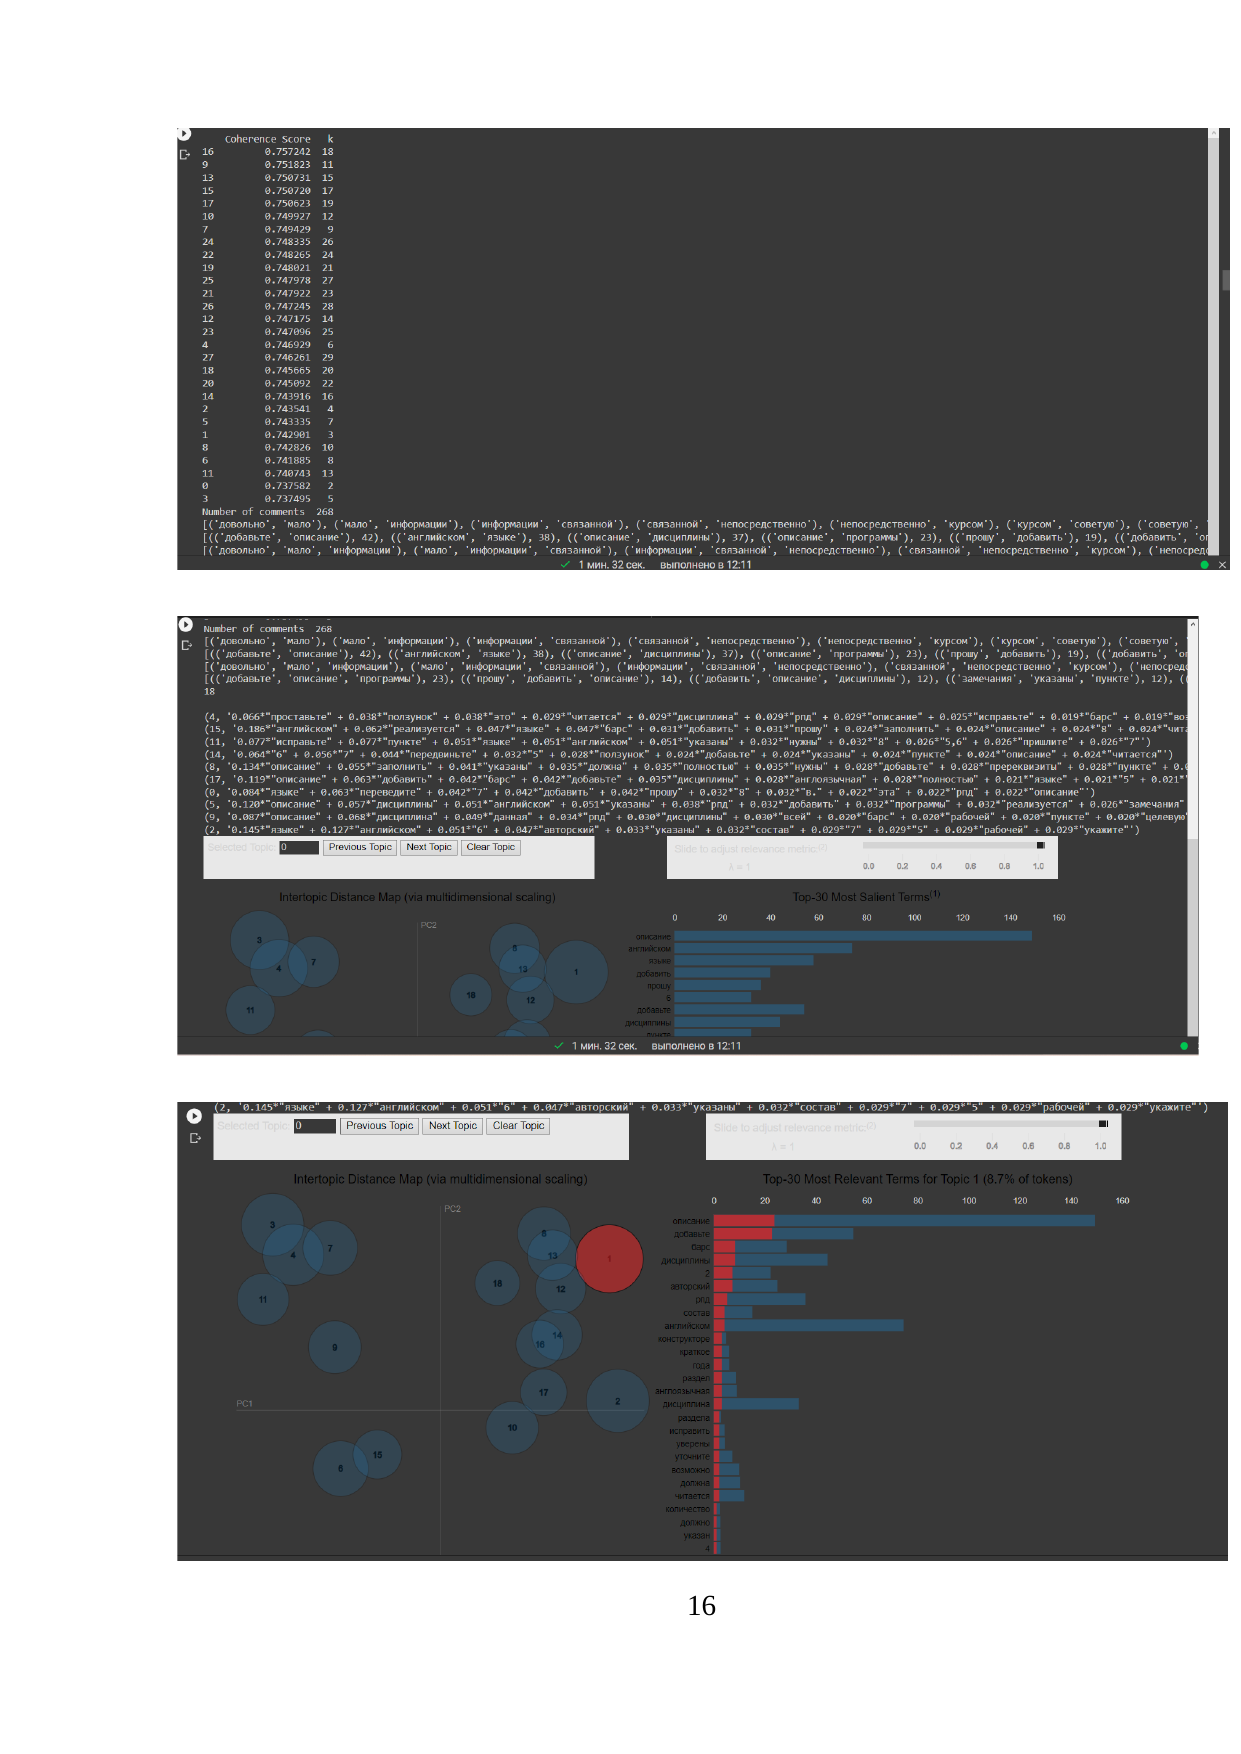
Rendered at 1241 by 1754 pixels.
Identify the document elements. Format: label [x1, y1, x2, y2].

picture [177, 1102, 1228, 1561]
picture [177, 616, 1199, 1056]
picture [177, 128, 1230, 570]
